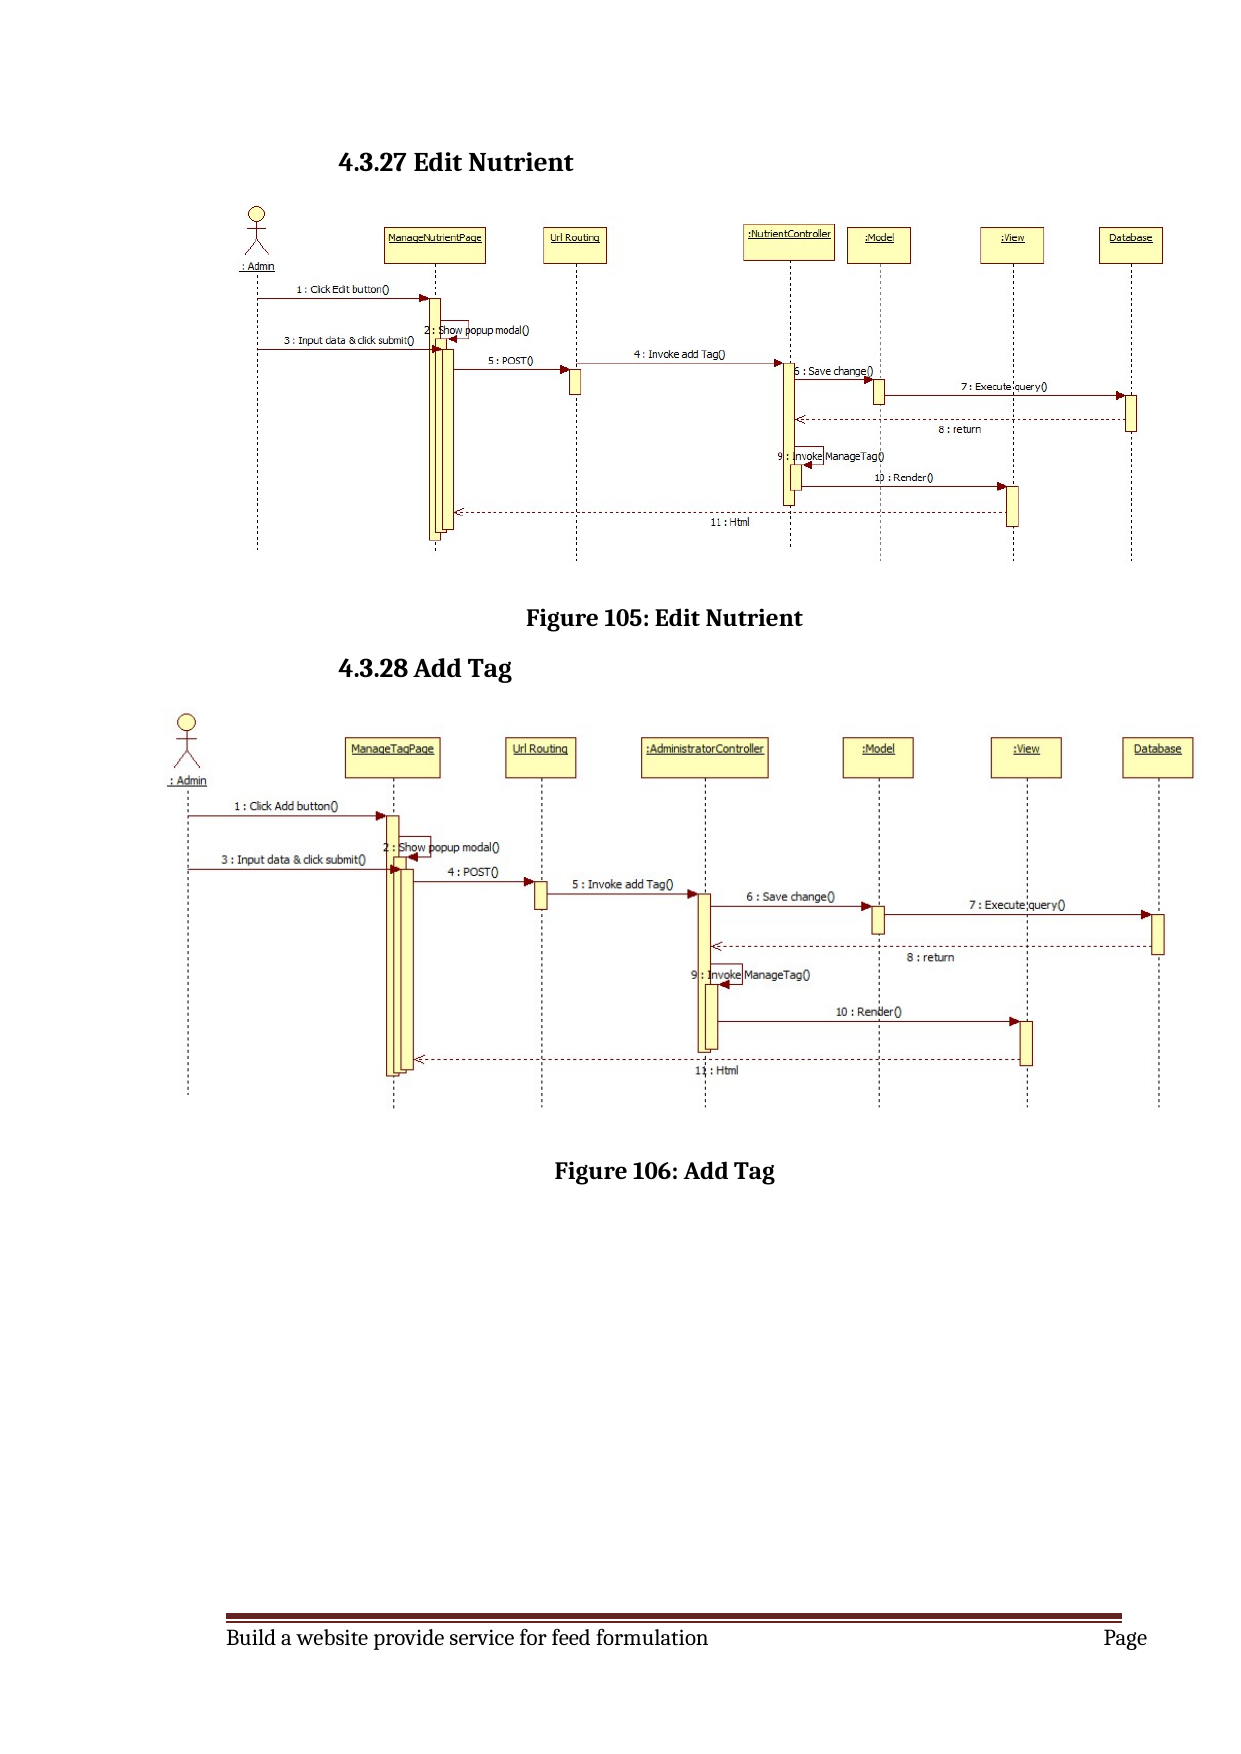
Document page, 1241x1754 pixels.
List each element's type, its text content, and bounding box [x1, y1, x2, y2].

subtitle Add Tag [338, 653, 1122, 684]
text Figure 105: Edit Nutrient [207, 604, 1122, 632]
text Figure 106: Add Tag [207, 1157, 1122, 1186]
picture [207, 186, 1181, 579]
picture [132, 692, 1214, 1132]
subtitle Edit Nutrient [338, 147, 1122, 178]
